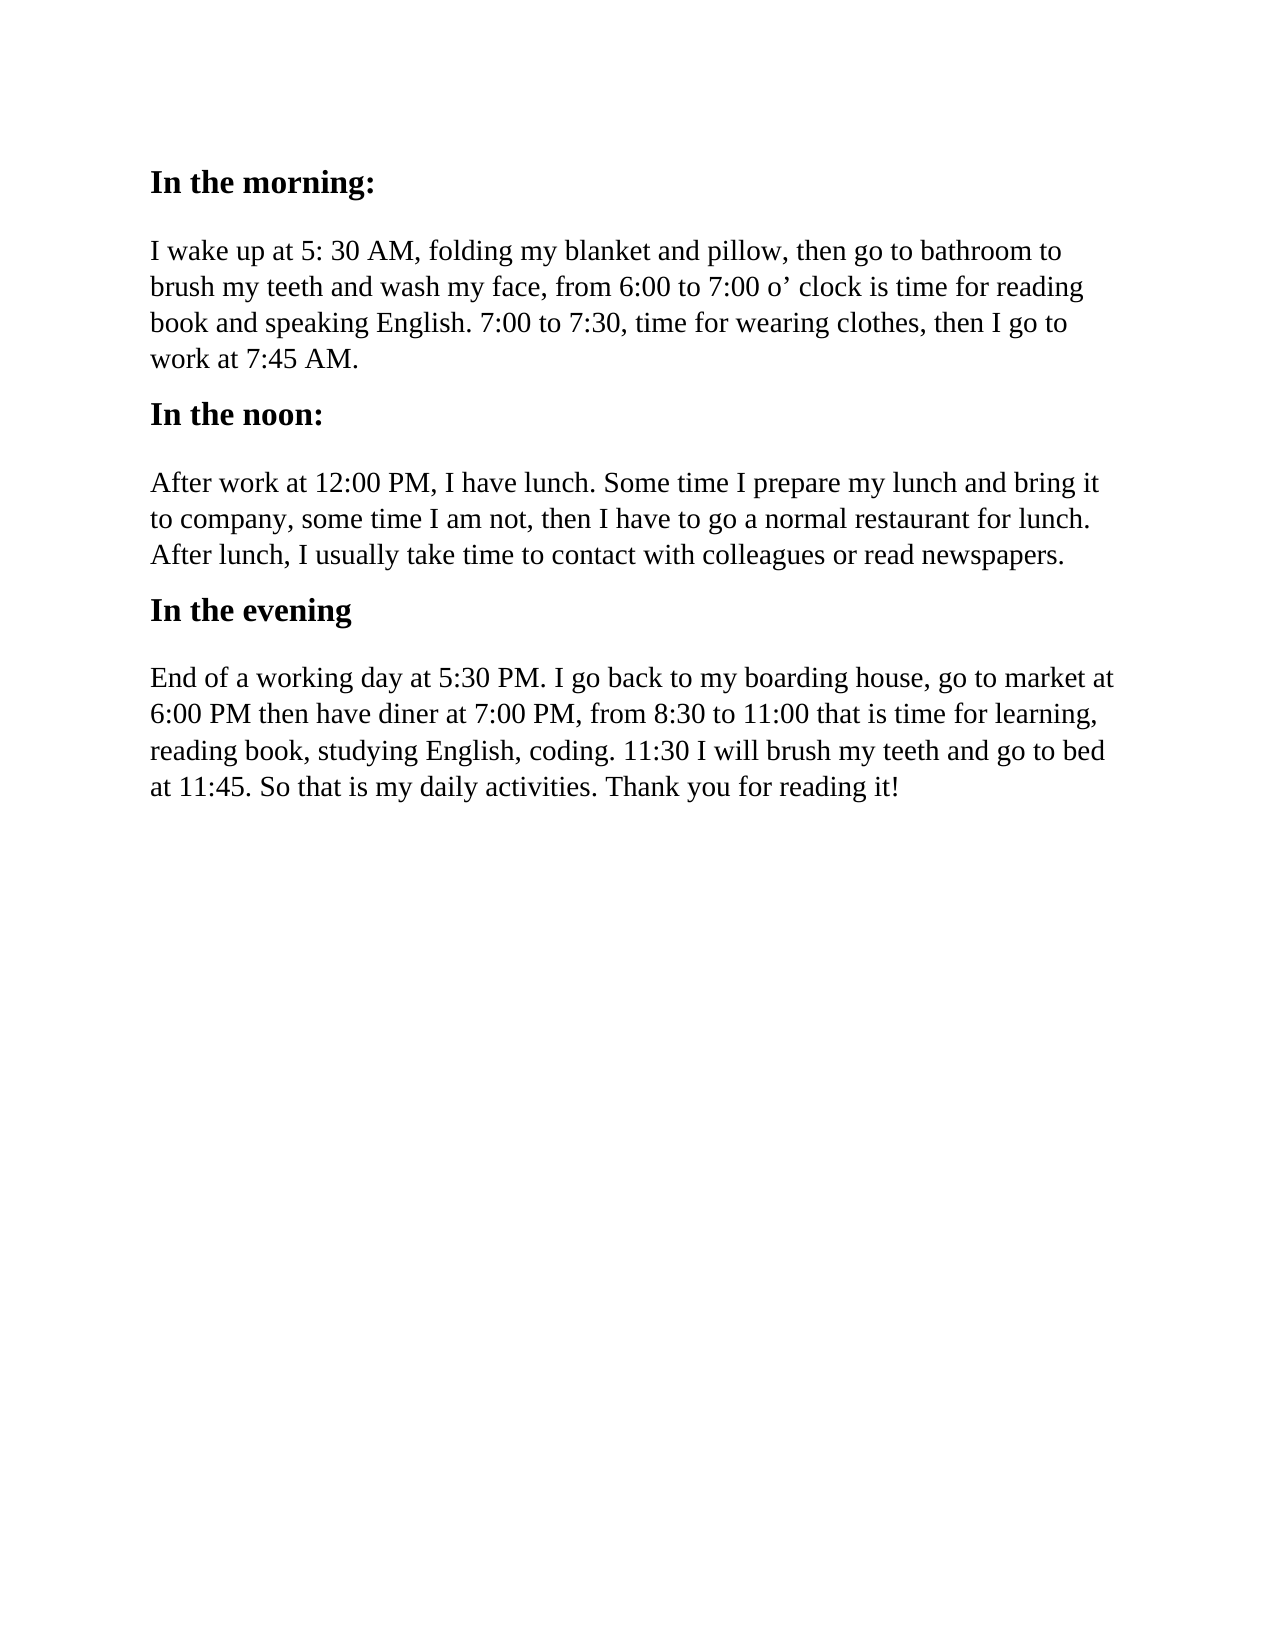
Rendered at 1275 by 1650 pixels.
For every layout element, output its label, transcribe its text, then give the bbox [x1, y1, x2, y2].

text After work at 12:00 PM, I have lunch. Some time I prepare my lunch and bring it to company, some time I am not, then I have to go a normal restaurant for lunch. After lunch, I usually take time to contact with colleagues or read newspapers. [150, 465, 1125, 571]
subtitle In the morning: [150, 162, 1125, 201]
subtitle In the evening [150, 590, 1125, 628]
text End of a working day at 5:30 PM. I go back to my boarding house, go to market at 6:00 PM then have diner at 7:00 PM, from 8:30 to 11:00 that is time for learning, reading book, studying English, coding. 11:30 I will brush my teeth and go to bed at 11:45. So that is my daily activities. Thank you for reading it! [150, 660, 1125, 802]
subtitle In the noon: [150, 394, 1125, 433]
text I wake up at 5: 30 AM, folding my blanket and pillow, then go to bathroom to brush my teeth and wash my face, from 6:00 to 7:00 o’ clock is time for reading book and speaking English. 7:00 to 7:30, time for wearing clothes, then I go to work at 7:45 AM. [150, 233, 1125, 375]
